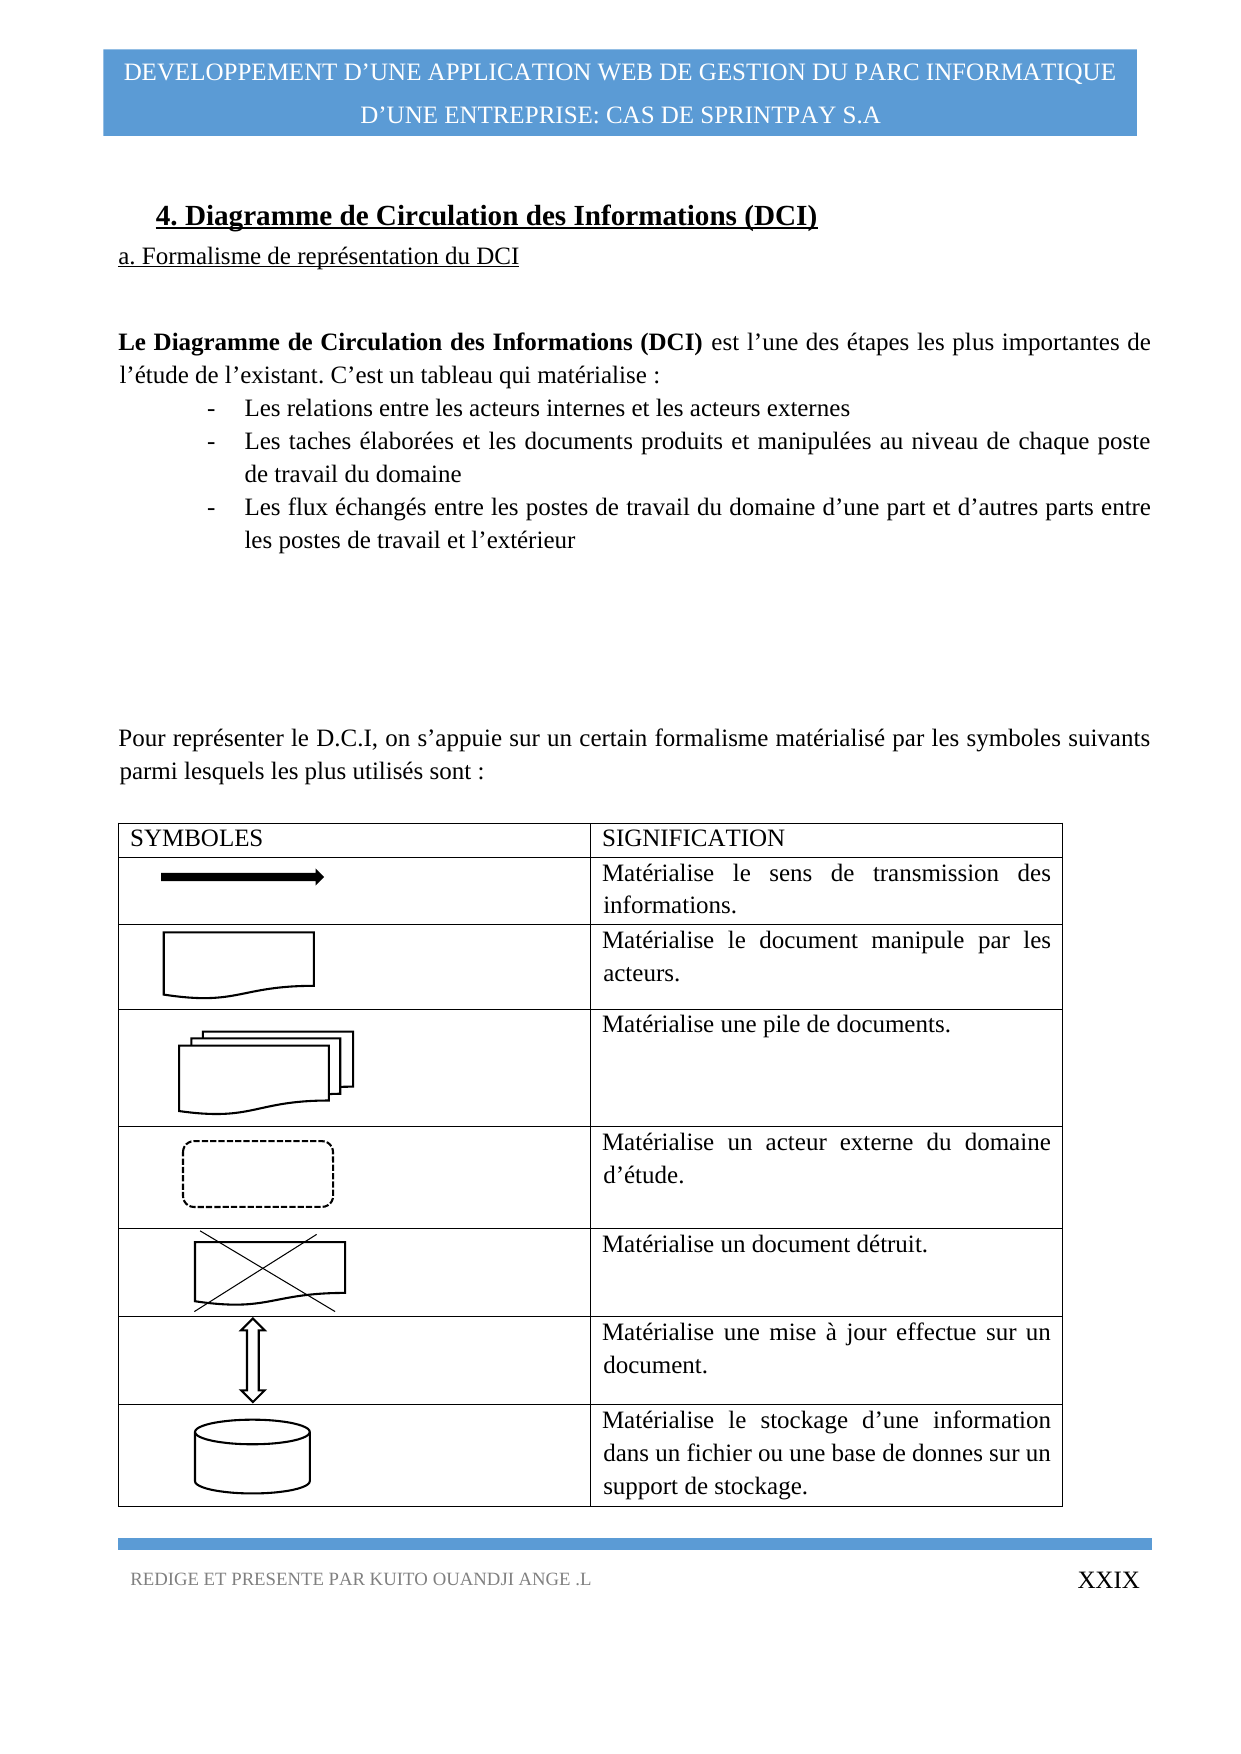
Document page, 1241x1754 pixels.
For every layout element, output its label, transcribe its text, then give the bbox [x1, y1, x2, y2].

table_cell Matérialise une pile de documents. [591, 1010, 1062, 1126]
table_cell [245, 1321, 260, 1399]
table_cell Matérialise le document manipule par les acteurs. [591, 925, 1062, 1008]
table_cell [119, 1229, 590, 1316]
table_cell Matérialise un document détruit. [591, 1229, 1062, 1316]
table_cell [119, 1127, 590, 1228]
table_header SIGNIFICATION [591, 824, 1062, 857]
subtitle 4. Diagramme de Circulation des Informations (DCI) [156, 198, 1152, 232]
list Les flux échangés entre les postes de travail du domaine d’une part et d’autres parts entre les postes de travail et l’extérieur [207, 492, 1152, 554]
table_cell [119, 925, 590, 1008]
subtitle a. Formalisme de représentation du DCI [118, 241, 960, 270]
table_cell Matérialise une mise à jour effectue sur un document. [591, 1317, 1062, 1404]
table_cell [119, 1405, 590, 1506]
list Les relations entre les acteurs internes et les acteurs externes [207, 393, 1152, 422]
text Le Diagramme de Circulation des Informations (DCI) est l’une des étapes les plus importantes de l’étude de l’existant. C’est un tableau qui matérialise : [118, 327, 1152, 389]
table_cell Matérialise le stockage d’une information dans un fichier ou une base de donnes sur un support de stockage. [591, 1405, 1062, 1506]
text Pour représenter le D.C.I, on s’appuie sur un certain formalisme matérialisé par les symboles suivants parmi lesquels les plus utilisés sont : [118, 723, 1152, 785]
list Les taches élaborées et les documents produits et manipulées au niveau de chaque poste de travail du domaine [207, 426, 1152, 488]
table_cell [119, 1317, 252, 1404]
table_cell [119, 858, 590, 924]
table_cell [119, 1010, 590, 1126]
table_header SYMBOLES [119, 824, 590, 857]
table_cell [254, 1317, 590, 1404]
table_cell Matérialise un acteur externe du domaine d’étude. [591, 1127, 1062, 1228]
table_cell Matérialise le sens de transmission des informations. [591, 858, 1062, 924]
